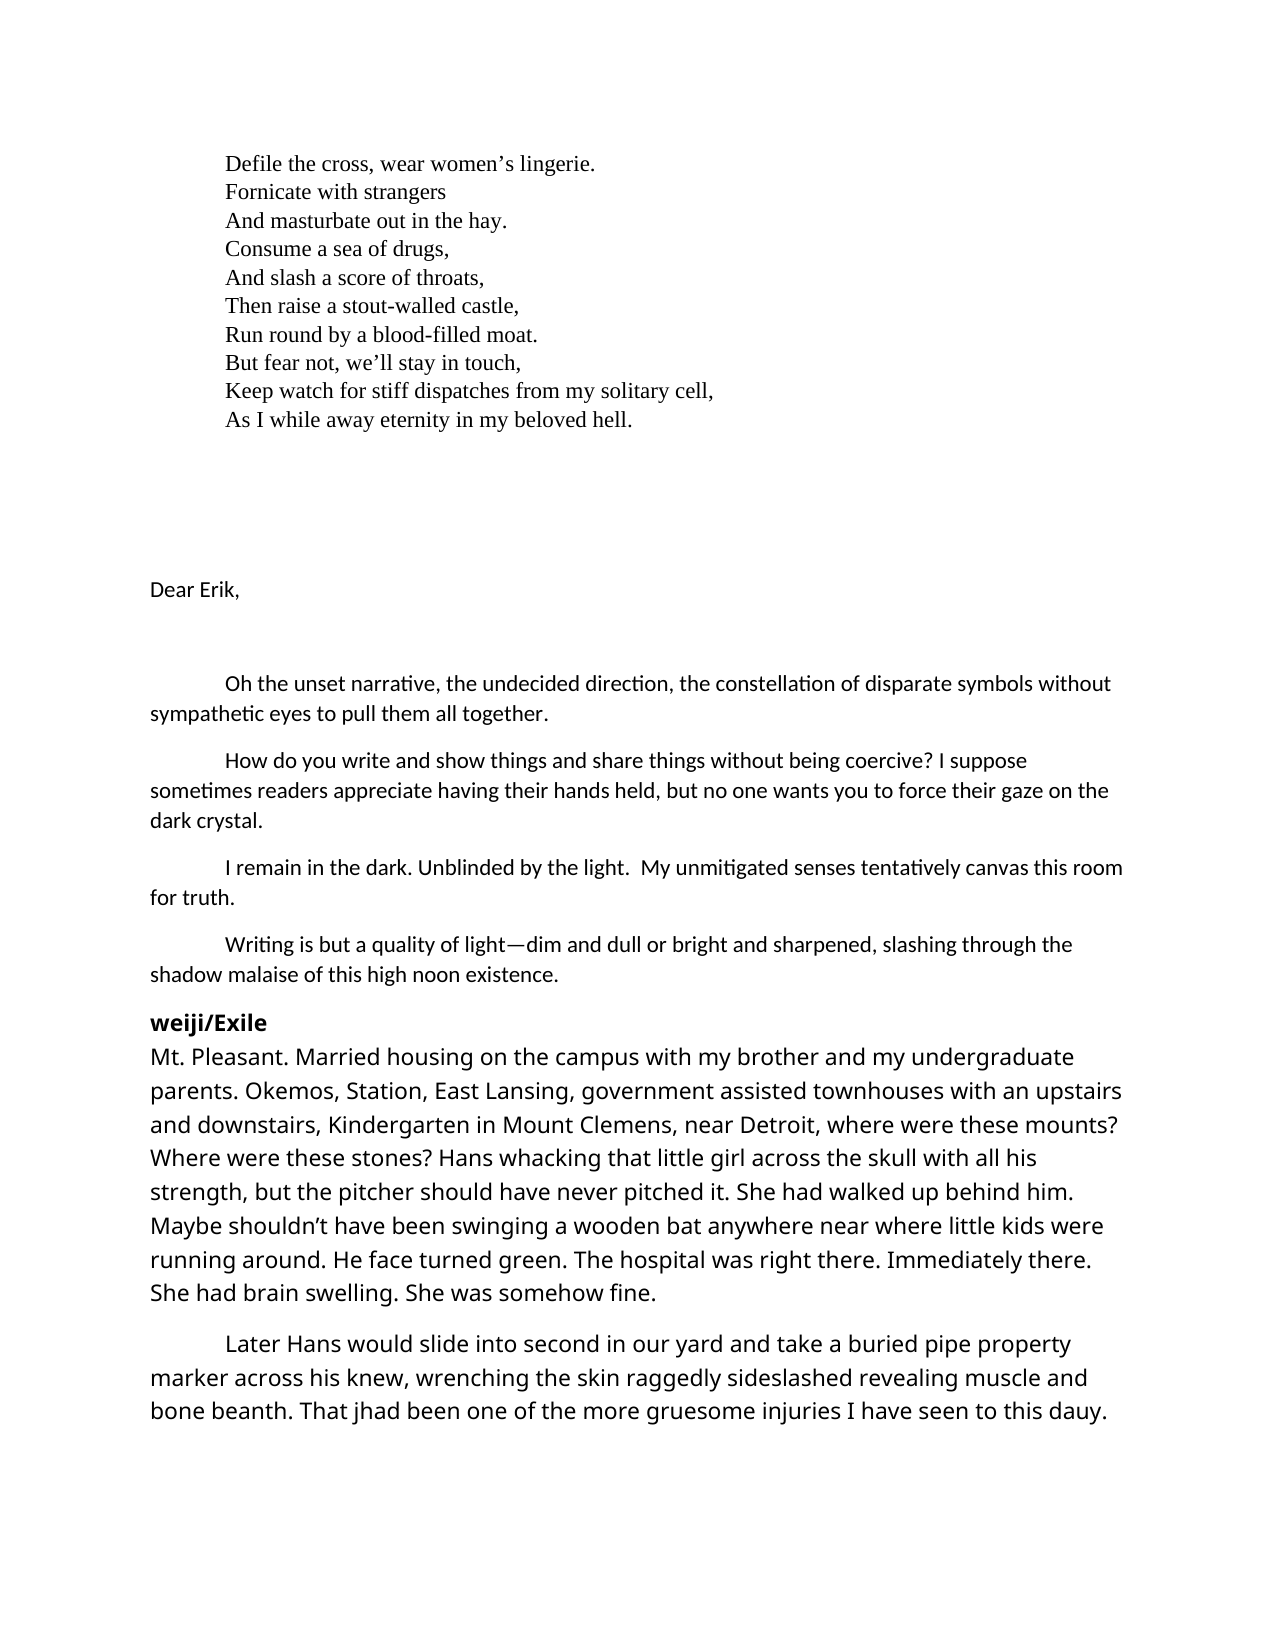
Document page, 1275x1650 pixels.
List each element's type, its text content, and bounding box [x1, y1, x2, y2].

text Keep watch for stiff dispatches from my solitary cell, [150, 377, 1125, 404]
text But fear not, we’ll stay in touch, [150, 349, 1125, 375]
text Consume a sea of drugs, [150, 235, 1125, 262]
text I remain in the dark. Unblinded by the light. My unmitigated senses tentatively canvas this room for truth. [150, 853, 1125, 911]
text Then raise a stout-walled castle, [150, 292, 1125, 318]
text Fornicate with strangers [150, 178, 1125, 205]
text Run round by a blood-filled moat. [150, 321, 1125, 347]
text Defile the cross, wear women’s lingerie. [225, 150, 1125, 176]
text How do you write and show things and share things without being coercive? I suppose sometimes readers appreciate having their hands held, but no one wants you to force their gaze on the dark crystal. [150, 746, 1125, 834]
text Later Hans would slide into second in our yard and take a buried pipe property marker across his knew, wrenching the skin raggedly sideslashed revealing muscle and bone beanth. That jhad been one of the more gruesome injuries I have seen to this dauy. [150, 1328, 1125, 1426]
text And slash a score of throats, [150, 264, 1125, 290]
text Writing is but a quality of light—dim and dull or bright and sharpened, slashing through the shadow malaise of this high noon existence. [150, 930, 1125, 988]
text Oh the unset narrative, the undecided direction, the constellation of disparate symbols without sympathetic eyes to pull them all together. [150, 669, 1125, 727]
text As I while away eternity in my beloved hell. [150, 406, 1125, 432]
text weiji/Exile [150, 1007, 1125, 1038]
text And masturbate out in the hay. [150, 207, 1125, 233]
text Mt. Pleasant. Married housing on the campus with my brother and my undergraduate parents. Okemos, Station, East Lansing, government assisted townhouses with an upstairs and downstairs, Kindergarten in Mount Clemens, near Detroit, where were these mounts? Where were these stones? Hans whacking that little girl across the skull with all his strength, but the pitcher should have never pitched it. She had walked up behind him. Maybe shouldn’t have been swinging a wooden bat anywhere near where little kids were running around. He face turned green. The hospital was right there. Immediately there. She had brain swelling. She was somehow fine. [150, 1041, 1125, 1308]
text Dear Erik, [150, 575, 1125, 603]
